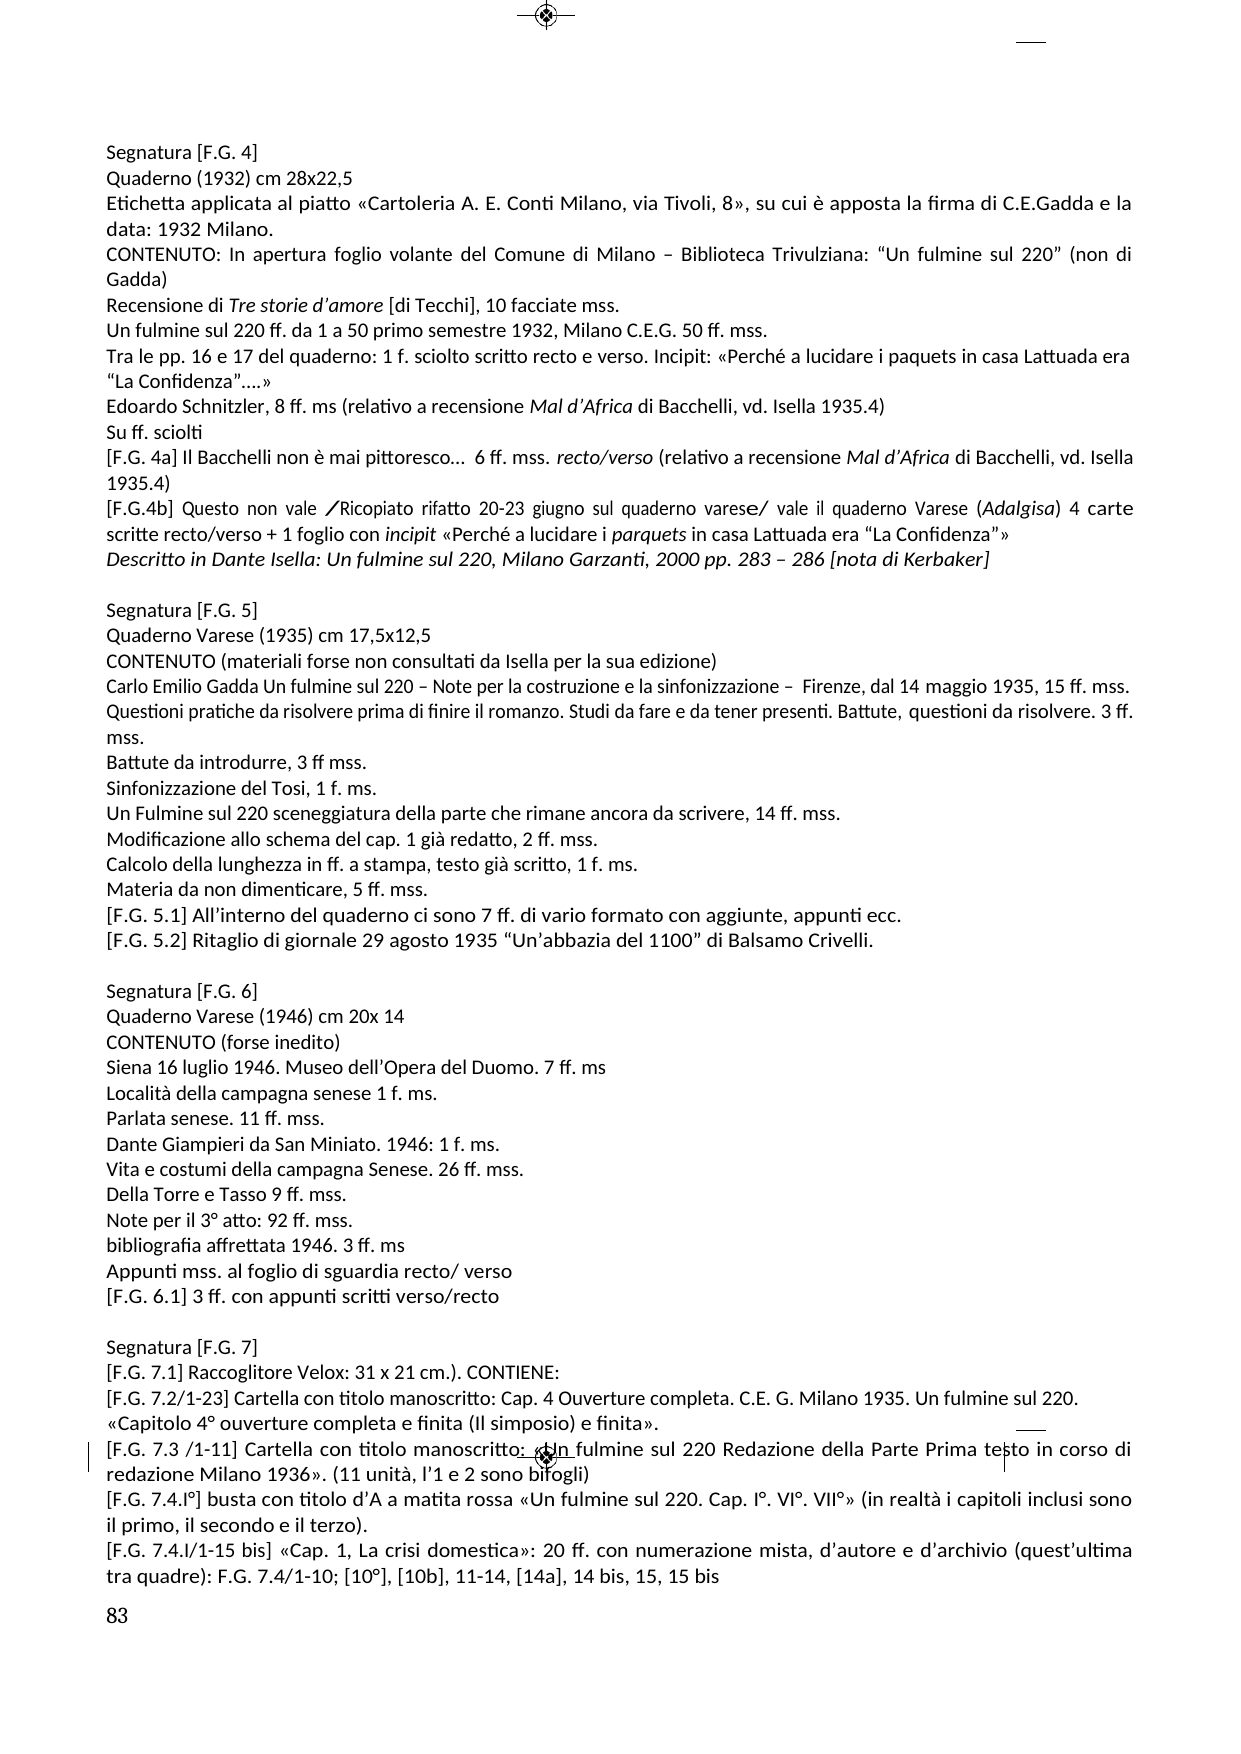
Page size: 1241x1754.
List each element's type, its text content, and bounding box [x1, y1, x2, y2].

text Su ff. sciolti [106, 419, 1134, 444]
text Segnatura [F.G. 4] [106, 139, 1134, 165]
text Un fulmine sul 220 ff. da 1 a 50 primo semestre 1932, Milano C.E.G. 50 ff. mss. [106, 317, 1134, 343]
text Materia da non dimenticare, 5 ff. mss. [106, 877, 1134, 902]
text [F.G. 7.2/1-23] Cartella con titolo manoscritto: Cap. 4 Ouverture completa. C.E. G. Milano 1935. Un fulmine sul 220. [106, 1385, 1134, 1410]
text Note per il 3° atto: 92 ff. mss. [106, 1207, 1134, 1232]
text Segnatura [F.G. 5] [106, 597, 1134, 622]
text Della Torre e Tasso 9 ff. mss. [106, 1182, 1134, 1207]
text «Capitolo 4° ouverture completa e finita (Il simposio) e finita». [106, 1410, 1134, 1436]
text Recensione di Tre storie d’amore [di Tecchi], 10 facciate mss. [106, 292, 1134, 317]
picture [535, 0, 557, 30]
text Edoardo Schnitzler, 8 ff. ms (relativo a recensione Mal d’Africa di Bacchelli, vd. Isella 1935.4) [106, 394, 1134, 419]
text Segnatura [F.G. 6] [106, 978, 1134, 1004]
text Questioni pratiche da risolvere prima di finire il romanzo. Studi da fare e da tener presenti. Battute, questioni da risolvere. 3 ff. mss. [106, 699, 1134, 749]
text Carlo Emilio Gadda Un fulmine sul 220 – Note per la costruzione e la sinfonizzazione – Firenze, dal 14 maggio 1935, 15 ff. mss. [106, 673, 1134, 699]
text CONTENUTO (forse inedito) [106, 1029, 1134, 1054]
text Modificazione allo schema del cap. 1 già redatto, 2 ff. mss. [106, 826, 1134, 851]
text CONTENUTO: In apertura foglio volante del Comune di Milano – Biblioteca Trivulziana: “Un fulmine sul 220” (non di Gadda) [106, 241, 1134, 292]
text Parlata senese. 11 ff. mss. [106, 1105, 1134, 1131]
text [F.G. 7.4.I/1-15 bis] «Cap. 1, La crisi domestica»: 20 ff. con numerazione mista, d’autore e d’archivio (quest’ultima tra quadre): F.G. 7.4/1-10; [10°], [10b], 11-14, [14a], 14 bis, 15, 15 bis [106, 1537, 1134, 1588]
text Un Fulmine sul 220 sceneggiatura della parte che rimane ancora da scrivere, 14 ff. mss. [106, 800, 1134, 826]
text Sinfonizzazione del Tosi, 1 f. ms. [106, 775, 1134, 800]
text Quaderno (1932) cm 28x22,5 [106, 165, 1134, 190]
text Appunti mss. al foglio di sguardia recto/ verso [106, 1258, 1134, 1283]
text [F.G. 5.1] All’interno del quaderno ci sono 7 ff. di vario formato con aggiunte, appunti ecc. [106, 902, 1134, 927]
text Etichetta applicata al piatto «Cartoleria A. E. Conti Milano, via Tivoli, 8», su cui è apposta la firma di C.E.Gadda e la data: 1932 Milano. [106, 190, 1134, 241]
text Quaderno Varese (1935) cm 17,5x12,5 [106, 622, 1134, 648]
text bibliografia affrettata 1946. 3 ff. ms [106, 1232, 1134, 1258]
text Battute da introdurre, 3 ff mss. [106, 749, 1134, 775]
text [F.G. 5.2] Ritaglio di giornale 29 agosto 1935 “Un’abbazia del 1100” di Balsamo Crivelli. [106, 927, 1134, 953]
text Località della campagna senese 1 f. ms. [106, 1080, 1134, 1105]
text Tra le pp. 16 e 17 del quaderno: 1 f. sciolto scritto recto e verso. Incipit: «Perché a lucidare i paquets in casa Lattuada era “La Confidenza”….» [106, 343, 1134, 394]
text Quaderno Varese (1946) cm 20x 14 [106, 1004, 1134, 1029]
text [F.G.4b] Questo non vale /Ricopiato rifatto 20-23 giugno sul quaderno varese/ vale il quaderno Varese (Adalgisa) 4 carte scritte recto/verso + 1 foglio con incipit «Perché a lucidare i parquets in casa Lattuada era “La Confidenza”» [106, 495, 1134, 546]
text Descritto in Dante Isella: Un fulmine sul 220, Milano Garzanti, 2000 pp. 283 – 286 [nota di Kerbaker] [106, 546, 1134, 572]
text [F.G. 4a] Il Bacchelli non è mai pittoresco… 6 ff. mss. recto/verso (relativo a recensione Mal d’Africa di Bacchelli, vd. Isella 1935.4) [106, 444, 1134, 495]
text [F.G. 7.3 /1-11] Cartella con titolo manoscritto: «Un fulmine sul 220 Redazione della Parte Prima testo in corso di redazione Milano 1936». (11 unità, l’1 e 2 sono bifogli) [106, 1436, 1134, 1487]
text Calcolo della lunghezza in ff. a stampa, testo già scritto, 1 f. ms. [106, 851, 1134, 877]
text CONTENUTO (materiali forse non consultati da Isella per la sua edizione) [106, 648, 1134, 673]
text Segnatura [F.G. 7] [106, 1334, 1134, 1359]
text [F.G. 7.4.I°] busta con titolo d’A a matita rossa «Un fulmine sul 220. Cap. I°. VI°. VII°» (in realtà i capitoli inclusi sono il primo, il secondo e il terzo). [106, 1487, 1134, 1537]
text Siena 16 luglio 1946. Museo dell’Opera del Duomo. 7 ff. ms [106, 1054, 1134, 1080]
text [F.G. 7.1] Raccoglitore Velox: 31 x 21 cm.). CONTIENE: [106, 1359, 1134, 1385]
text Vita e costumi della campagna Senese. 26 ff. mss. [106, 1156, 1134, 1182]
text Dante Giampieri da San Miniato. 1946: 1 f. ms. [106, 1131, 1134, 1156]
text [F.G. 6.1] 3 ff. con appunti scritti verso/recto [106, 1283, 1134, 1309]
